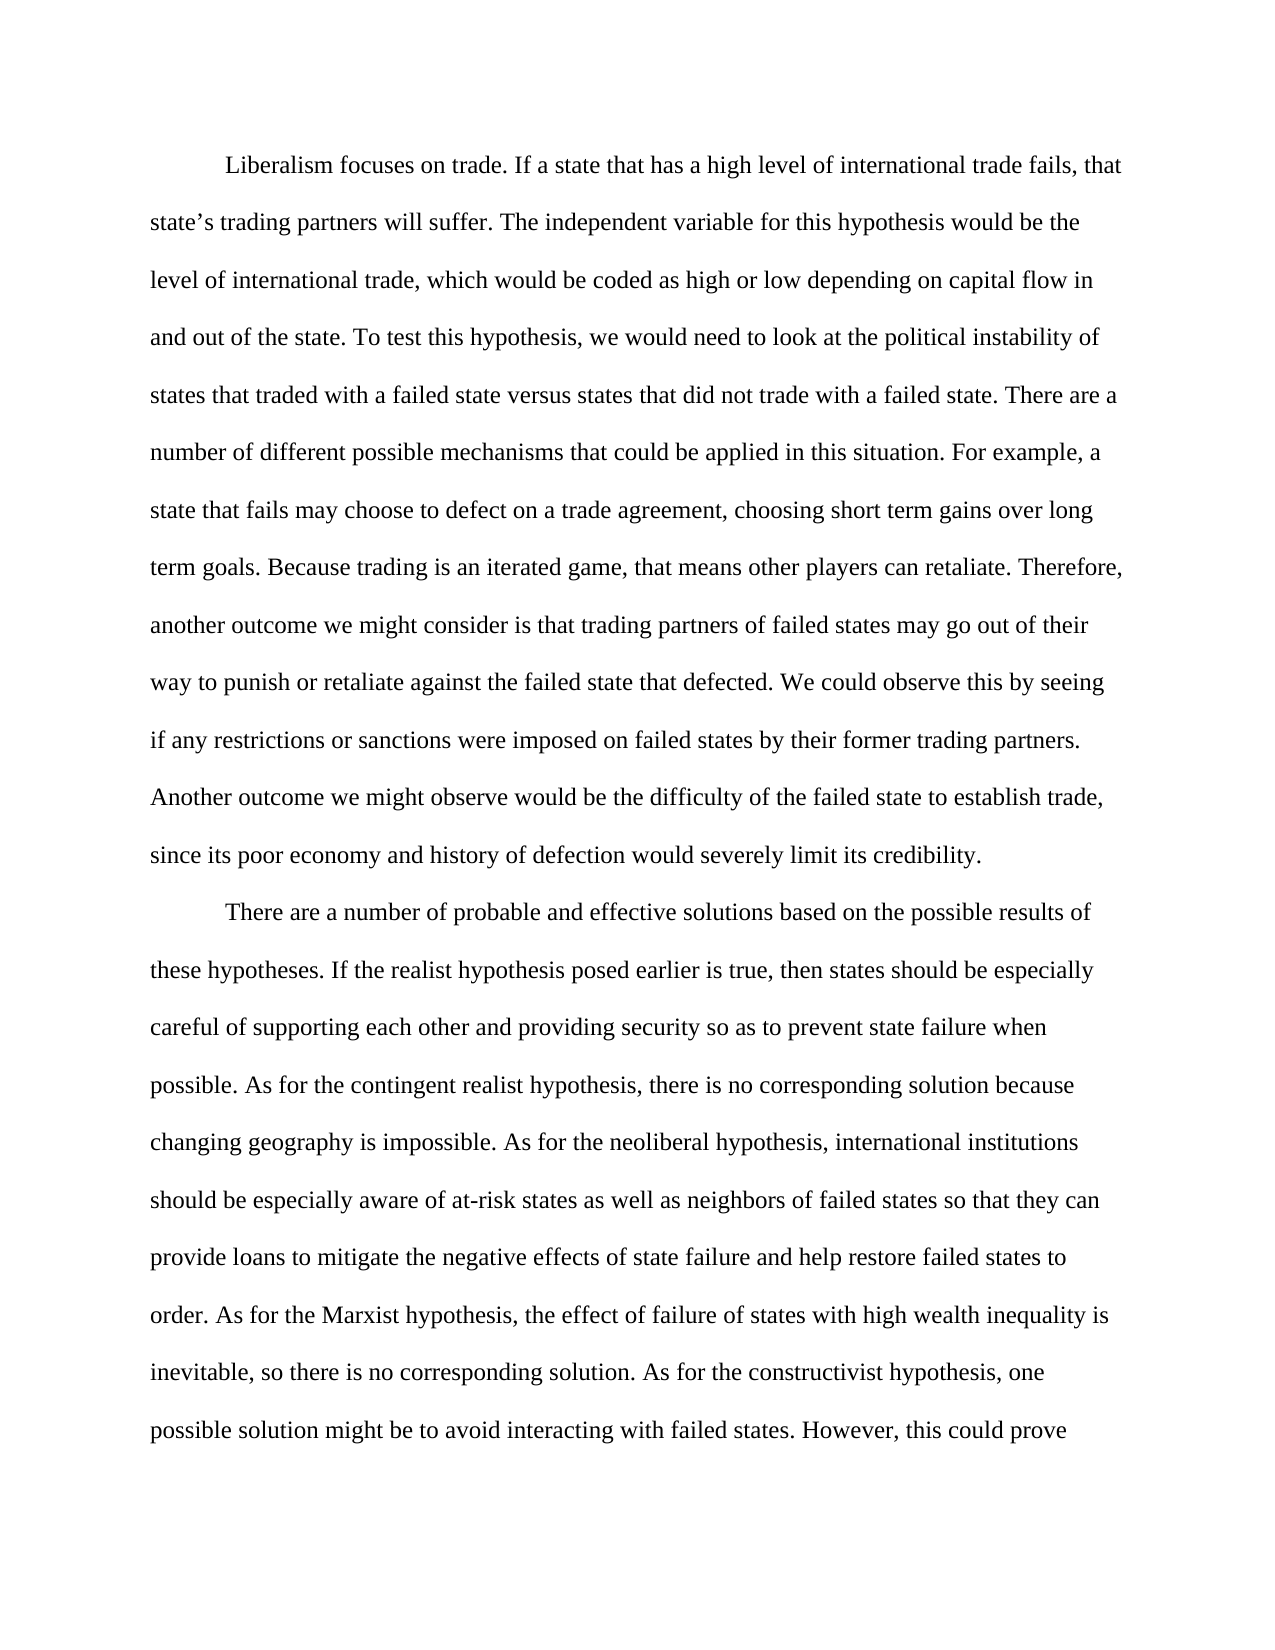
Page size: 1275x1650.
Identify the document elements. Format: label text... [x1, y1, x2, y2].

text Liberalism focuses on trade. If a state that has a high level of international trade fails, that state’s trading partners will suffer. The independent variable for this hypothesis would be the level of international trade, which would be coded as high or low depending on capital flow in and out of the state. To test this hypothesis, we would need to look at the political instability of states that traded with a failed state versus states that did not trade with a failed state. There are a number of different possible mechanisms that could be applied in this situation. For example, a state that fails may choose to defect on a trade agreement, choosing short term gains over long term goals. Because trading is an iterated game, that means other players can retaliate. Therefore, another outcome we might consider is that trading partners of failed states may go out of their way to punish or retaliate against the failed state that defected. We could observe this by seeing if any restrictions or sanctions were imposed on failed states by their former trading partners. Another outcome we might observe would be the difficulty of the failed state to establish trade, since its poor economy and history of defection would severely limit its credibility. [150, 150, 1125, 869]
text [150, 897, 1125, 1444]
